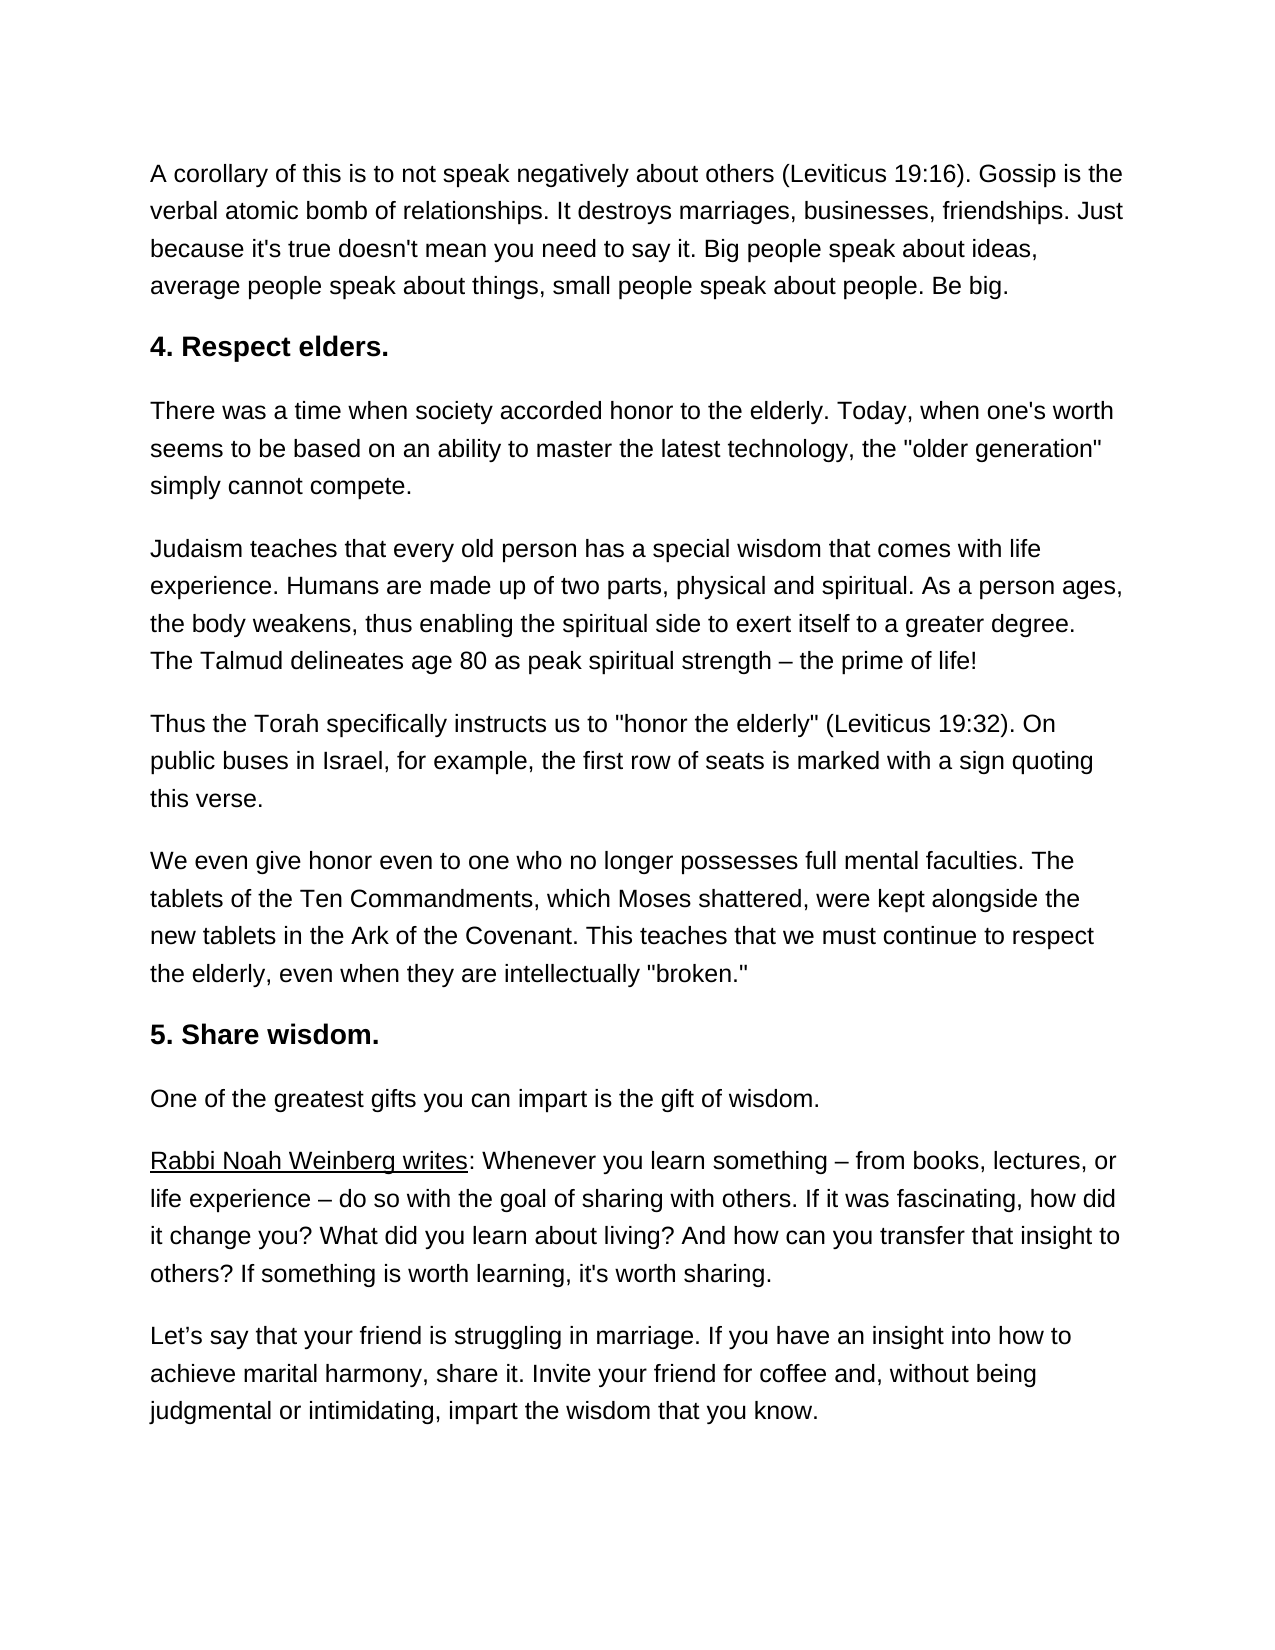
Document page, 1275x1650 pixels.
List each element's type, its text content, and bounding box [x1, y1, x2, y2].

text 5. Share wisdom. [150, 1012, 1125, 1050]
text A corollary of this is to not speak negatively about others (Leviticus 19:16). Gossip is the verbal atomic bomb of relationships. It destroys marriages, businesses, friendships. Just because it's true doesn't mean you need to say it. Big people speak about ideas, average people speak about things, small people speak about people. Be big. [150, 150, 1125, 300]
text Let’s say that your friend is struggling in marriage. If you have an insight into how to achieve marital harmony, share it. Invite your friend for coffee and, without being judgmental or intimidating, impart the wisdom that you know. [150, 1312, 1125, 1425]
text One of the greatest gifts you can impart is the gift of wisdom. [150, 1075, 1125, 1112]
text Rabbi Noah Weinberg writes: Whenever you learn something – from books, lectures, or life experience – do so with the goal of sharing with others. If it was fascinating, how did it change you? What did you learn about living? And how can you transfer that insight to others? If something is worth learning, it's worth sharing. [150, 1137, 1125, 1287]
text 4. Respect elders. [150, 325, 1125, 362]
text There was a time when society accorded honor to the elderly. Today, when one's worth seems to be based on an ability to master the latest technology, the "older generation" simply cannot compete. [150, 387, 1125, 500]
text Thus the Torah specifically instructs us to "honor the elderly" (Leviticus 19:32). On public buses in Israel, for example, the first row of seats is marked with a sign quoting this verse. [150, 700, 1125, 812]
text We even give honor even to one who no longer possesses full mental faculties. The tablets of the Ten Commandments, which Moses shattered, were kept alongside the new tablets in the Ark of the Covenant. This teaches that we must continue to respect the elderly, even when they are intellectually "broken." [150, 837, 1125, 987]
text Judaism teaches that every old person has a special wisdom that comes with life experience. Humans are made up of two parts, physical and spiritual. As a person ages, the body weakens, thus enabling the spiritual side to exert itself to a greater degree. The Talmud delineates age 80 as peak spiritual strength – the prime of life! [150, 525, 1125, 675]
